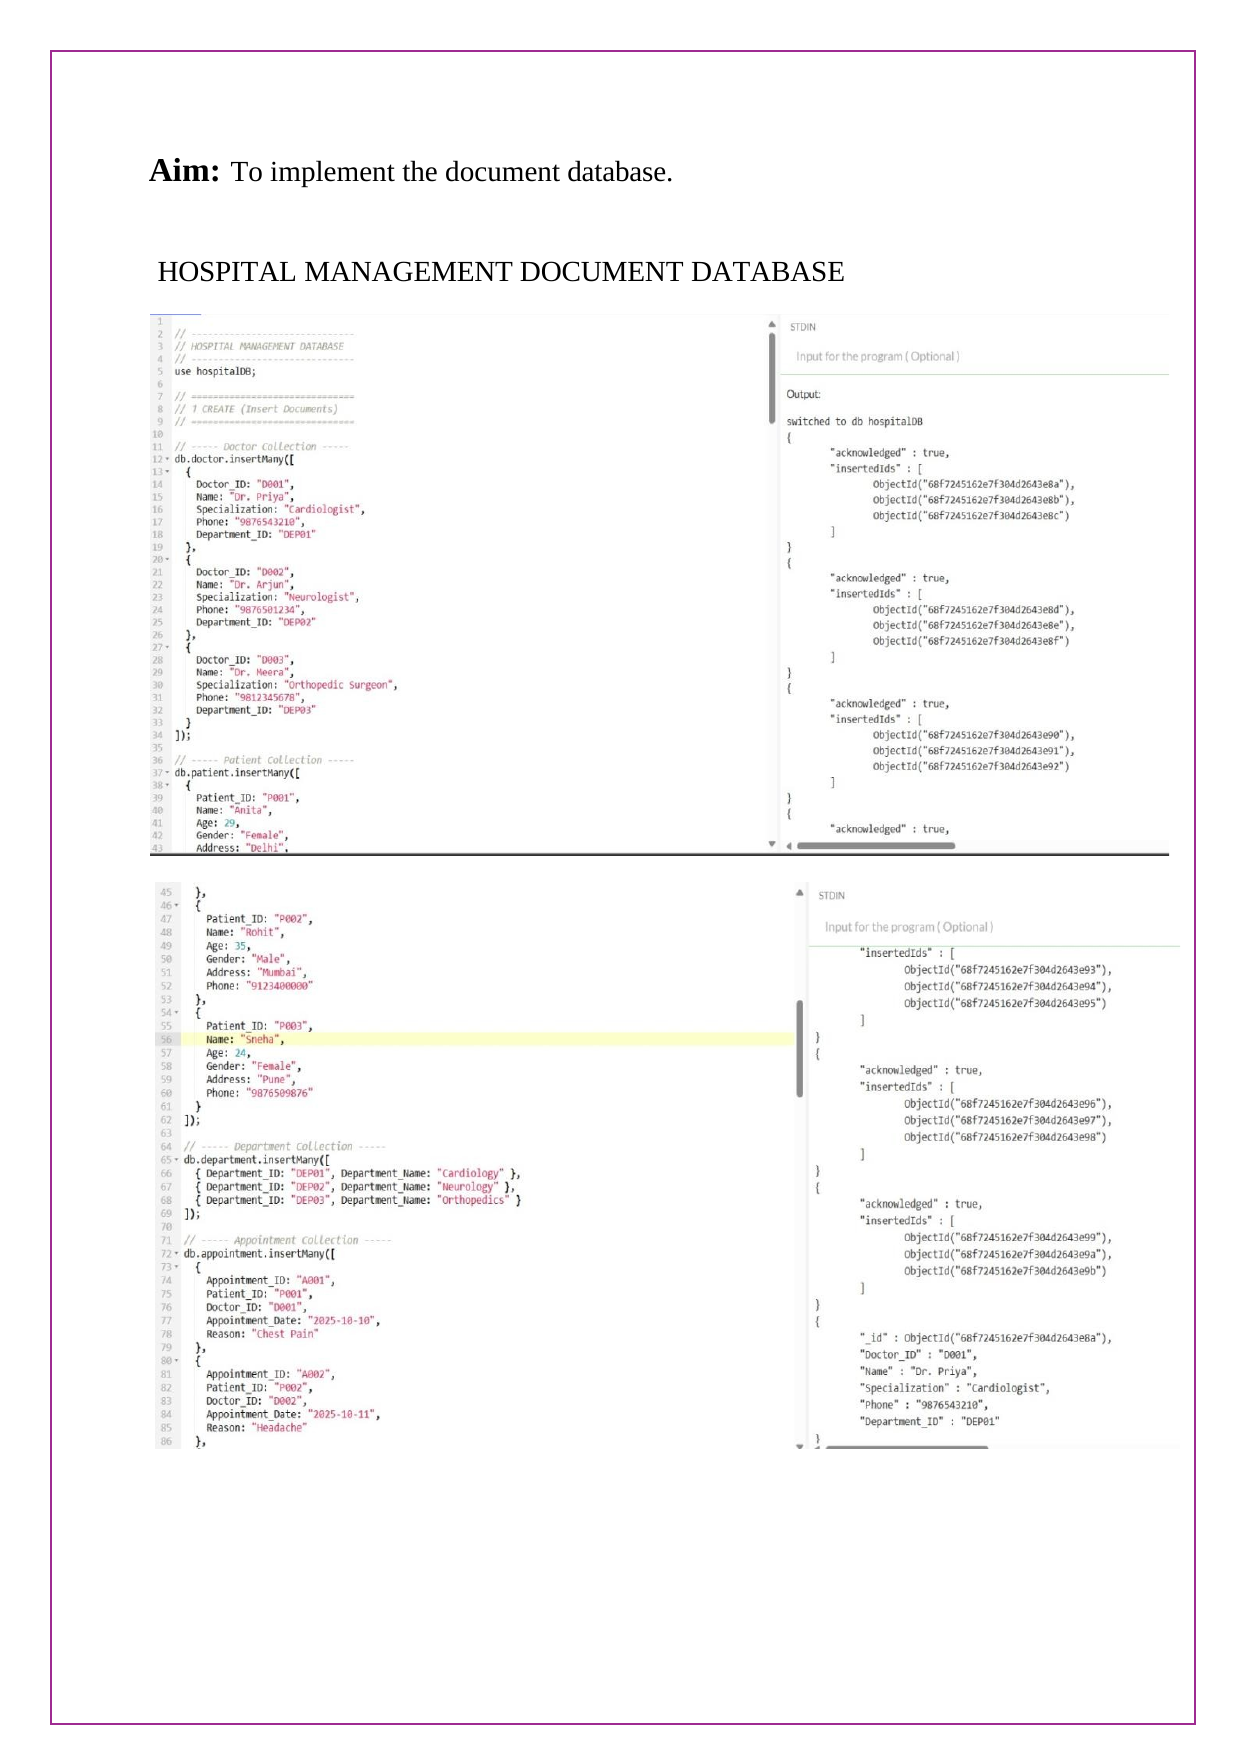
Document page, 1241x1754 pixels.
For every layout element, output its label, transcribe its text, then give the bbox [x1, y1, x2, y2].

picture [155, 882, 1181, 1449]
picture [150, 314, 1170, 856]
text HOSPITAL MANAGEMENT DOCUMENT DATABASE [157, 254, 1194, 288]
text Aim: To implement the document database. [148, 150, 1194, 188]
